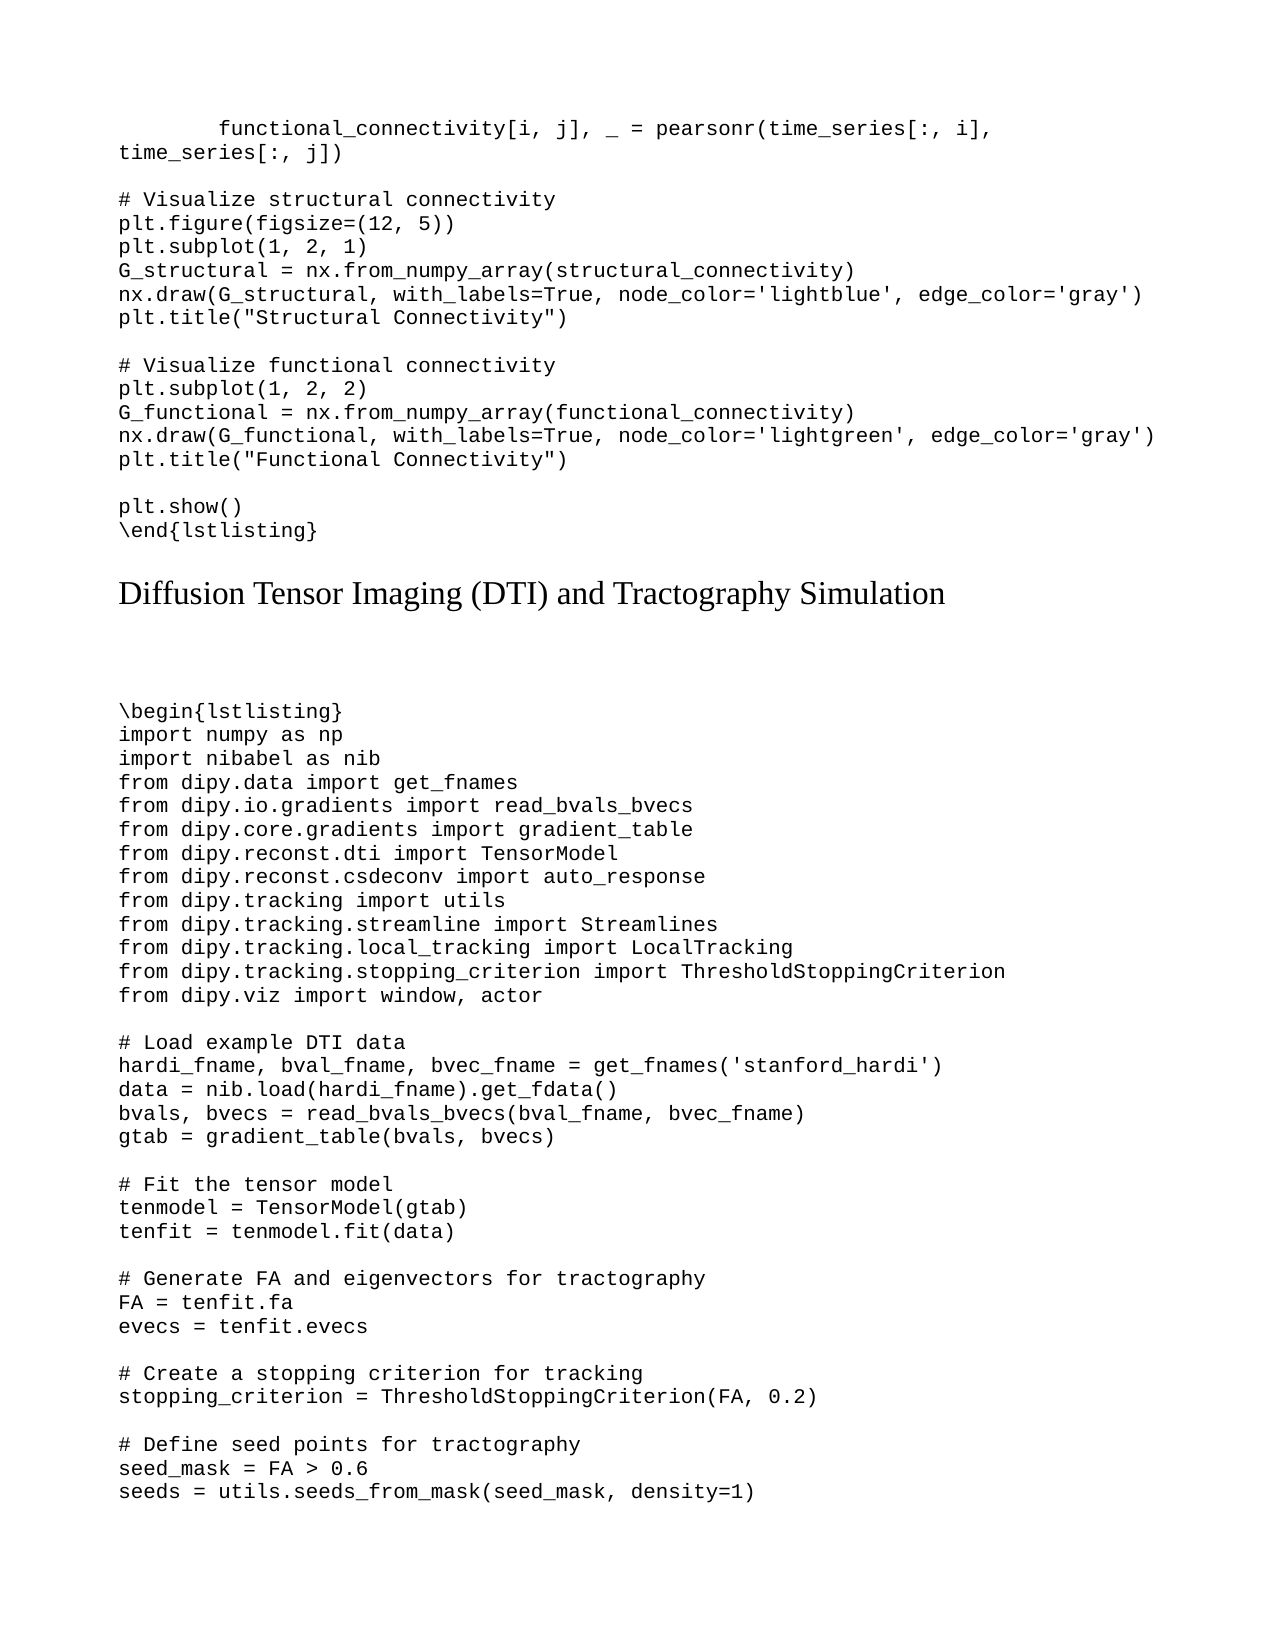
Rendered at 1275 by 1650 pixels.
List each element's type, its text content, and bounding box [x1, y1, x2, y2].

text # Visualize functional connectivity [118, 354, 1157, 378]
text from dipy.reconst.csdeconv import auto_response [118, 866, 1157, 890]
text # Create a stopping criterion for tracking [118, 1363, 1157, 1387]
text plt.subplot(1, 2, 1) [118, 236, 1157, 260]
text from dipy.tracking.local_tracking import LocalTracking [118, 937, 1157, 961]
text \end{lstlisting} [118, 520, 1157, 544]
text evecs = tenfit.evecs [118, 1316, 1157, 1339]
text # Fit the tensor model [118, 1174, 1157, 1197]
text plt.show() [118, 496, 1157, 520]
text \begin{lstlisting} [118, 701, 1157, 724]
text from dipy.io.gradients import read_bvals_bvecs [118, 795, 1157, 819]
text tenmodel = TensorModel(gtab) [118, 1197, 1157, 1221]
text import nibabel as nib [118, 748, 1157, 772]
text # Generate FA and eigenvectors for tractography [118, 1268, 1157, 1292]
text gtab = gradient_table(bvals, bvecs) [118, 1126, 1157, 1150]
text from dipy.tracking.stopping_criterion import ThresholdStoppingCriterion [118, 961, 1157, 984]
text G_functional = nx.from_numpy_array(functional_connectivity) [118, 402, 1157, 426]
text plt.subplot(1, 2, 2) [118, 378, 1157, 402]
text hardi_fname, bval_fname, bvec_fname = get_fnames('stanford_hardi') [118, 1056, 1157, 1079]
text plt.title("Structural Connectivity") [118, 307, 1157, 331]
text from dipy.core.gradients import gradient_table [118, 819, 1157, 843]
text nx.draw(G_structural, with_labels=True, node_color='lightblue', edge_color='gray') [118, 284, 1157, 307]
text # Define seed points for tractography [118, 1434, 1157, 1457]
text functional_connectivity[i, j], _ = pearsonr(time_series[:, i], time_series[:, j]) [118, 118, 1157, 165]
text bvals, bvecs = read_bvals_bvecs(bval_fname, bvec_fname) [118, 1103, 1157, 1126]
text from dipy.reconst.dti import TensorModel [118, 843, 1157, 866]
text from dipy.data import get_fnames [118, 772, 1157, 795]
text plt.figure(figsize=(12, 5)) [118, 213, 1157, 236]
text G_structural = nx.from_numpy_array(structural_connectivity) [118, 260, 1157, 284]
text from dipy.tracking.streamline import Streamlines [118, 914, 1157, 937]
text # Visualize structural connectivity [118, 189, 1157, 213]
text from dipy.tracking import utils [118, 890, 1157, 914]
text seed_mask = FA > 0.6 [118, 1457, 1157, 1481]
text seeds = utils.seeds_from_mask(seed_mask, density=1) [118, 1481, 1157, 1505]
text tenfit = tenmodel.fit(data) [118, 1221, 1157, 1245]
text nx.draw(G_functional, with_labels=True, node_color='lightgreen', edge_color='gray') [118, 426, 1157, 449]
text import numpy as np [118, 724, 1157, 748]
subtitle Diffusion Tensor Imaging (DTI) and Tractography Simulation [118, 573, 1157, 612]
text plt.title("Functional Connectivity") [118, 449, 1157, 473]
text # Load example DTI data [118, 1032, 1157, 1056]
text FA = tenfit.fa [118, 1292, 1157, 1316]
text data = nib.load(hardi_fname).get_fdata() [118, 1079, 1157, 1103]
text stopping_criterion = ThresholdStoppingCriterion(FA, 0.2) [118, 1387, 1157, 1410]
text from dipy.viz import window, actor [118, 984, 1157, 1008]
